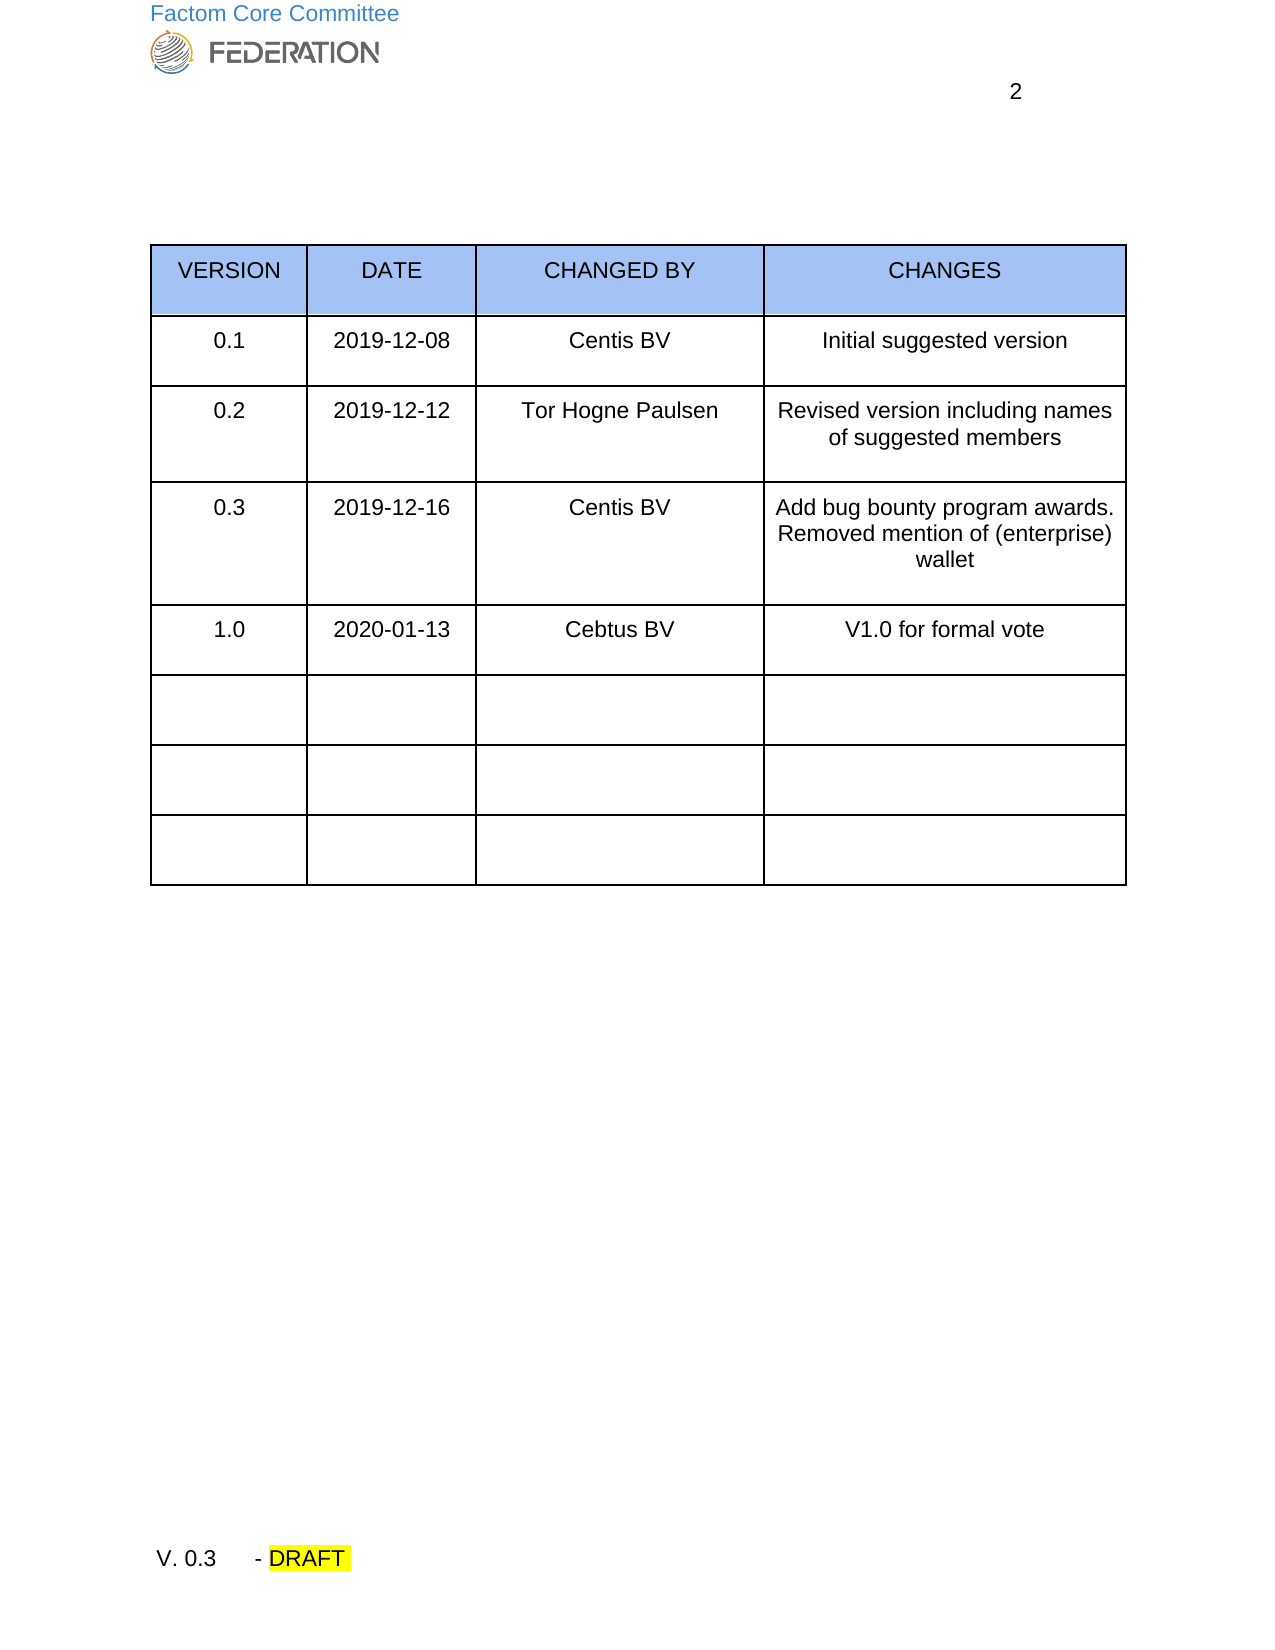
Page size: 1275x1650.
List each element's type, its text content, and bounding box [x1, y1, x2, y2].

table_cell V1.0 for formal vote [765, 606, 1125, 674]
table_cell [152, 746, 306, 814]
table_cell 0.3 [152, 483, 306, 604]
table_cell 0.1 [152, 317, 306, 384]
table_cell Cebtus BV [477, 606, 763, 674]
table_cell Tor Hogne Paulsen [477, 387, 763, 481]
table_cell Centis BV [477, 483, 763, 604]
table_cell [765, 816, 1125, 884]
table_cell [477, 816, 763, 884]
table_cell Add bug bounty program awards. Removed mention of (enterprise) wallet [765, 483, 1125, 604]
table_cell 2019-12-16 [308, 483, 475, 604]
table_cell [152, 676, 306, 744]
picture [150, 30, 379, 74]
table_cell [308, 816, 475, 884]
table_header VERSION [152, 246, 306, 314]
table_cell 2020-01-13 [308, 606, 475, 674]
table_cell 0.2 [152, 387, 306, 481]
table_cell [308, 676, 475, 744]
table_cell 1.0 [152, 606, 306, 674]
table_cell Revised version including names of suggested members [765, 387, 1125, 481]
table_cell Centis BV [477, 317, 763, 384]
table_cell Initial suggested version [765, 317, 1125, 384]
table_cell [477, 676, 763, 744]
table_cell [765, 746, 1125, 814]
table_header CHANGES [765, 246, 1125, 314]
table_cell 2019-12-12 [308, 387, 475, 481]
table_cell [765, 676, 1125, 744]
table_cell [477, 746, 763, 814]
table_header DATE [308, 246, 475, 314]
table_cell [152, 816, 306, 884]
table_cell 2019-12-08 [308, 317, 475, 384]
table_cell [308, 746, 475, 814]
table_header CHANGED BY [477, 246, 763, 314]
